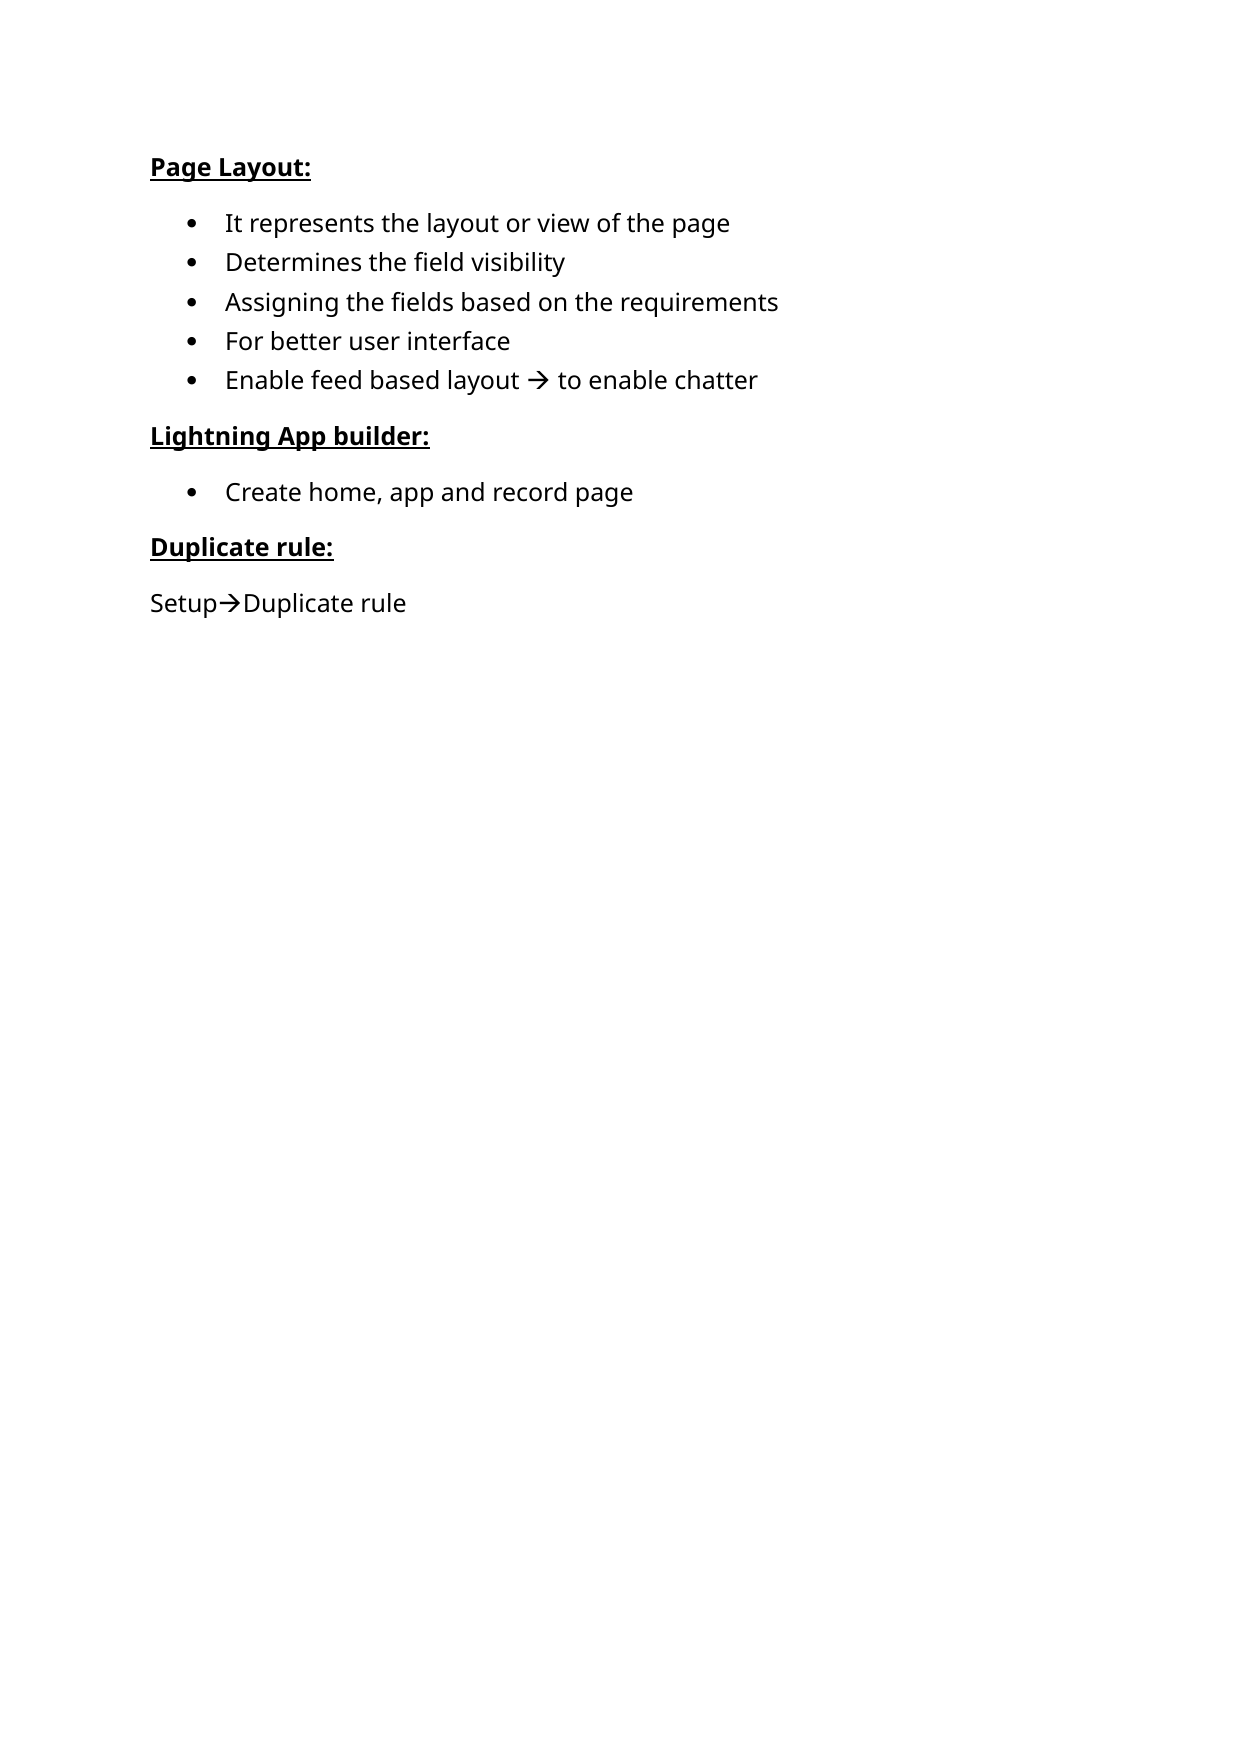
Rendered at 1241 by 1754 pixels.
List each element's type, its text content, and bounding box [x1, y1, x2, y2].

text Page Layout: [150, 150, 1090, 184]
list It represents the layout or view of the page [187, 206, 1090, 240]
list Enable feed based layout to enable chatter [187, 362, 1090, 397]
text Duplicate rule: [150, 530, 1090, 564]
list For better user interface [187, 323, 1090, 357]
text Lightning App builder: [150, 418, 1090, 452]
list Assigning the fields based on the requirements [187, 284, 1090, 318]
list Determines the field visibility [187, 245, 1090, 279]
list Create home, app and record page [187, 474, 1090, 508]
text SetupDuplicate rule [150, 586, 1090, 620]
